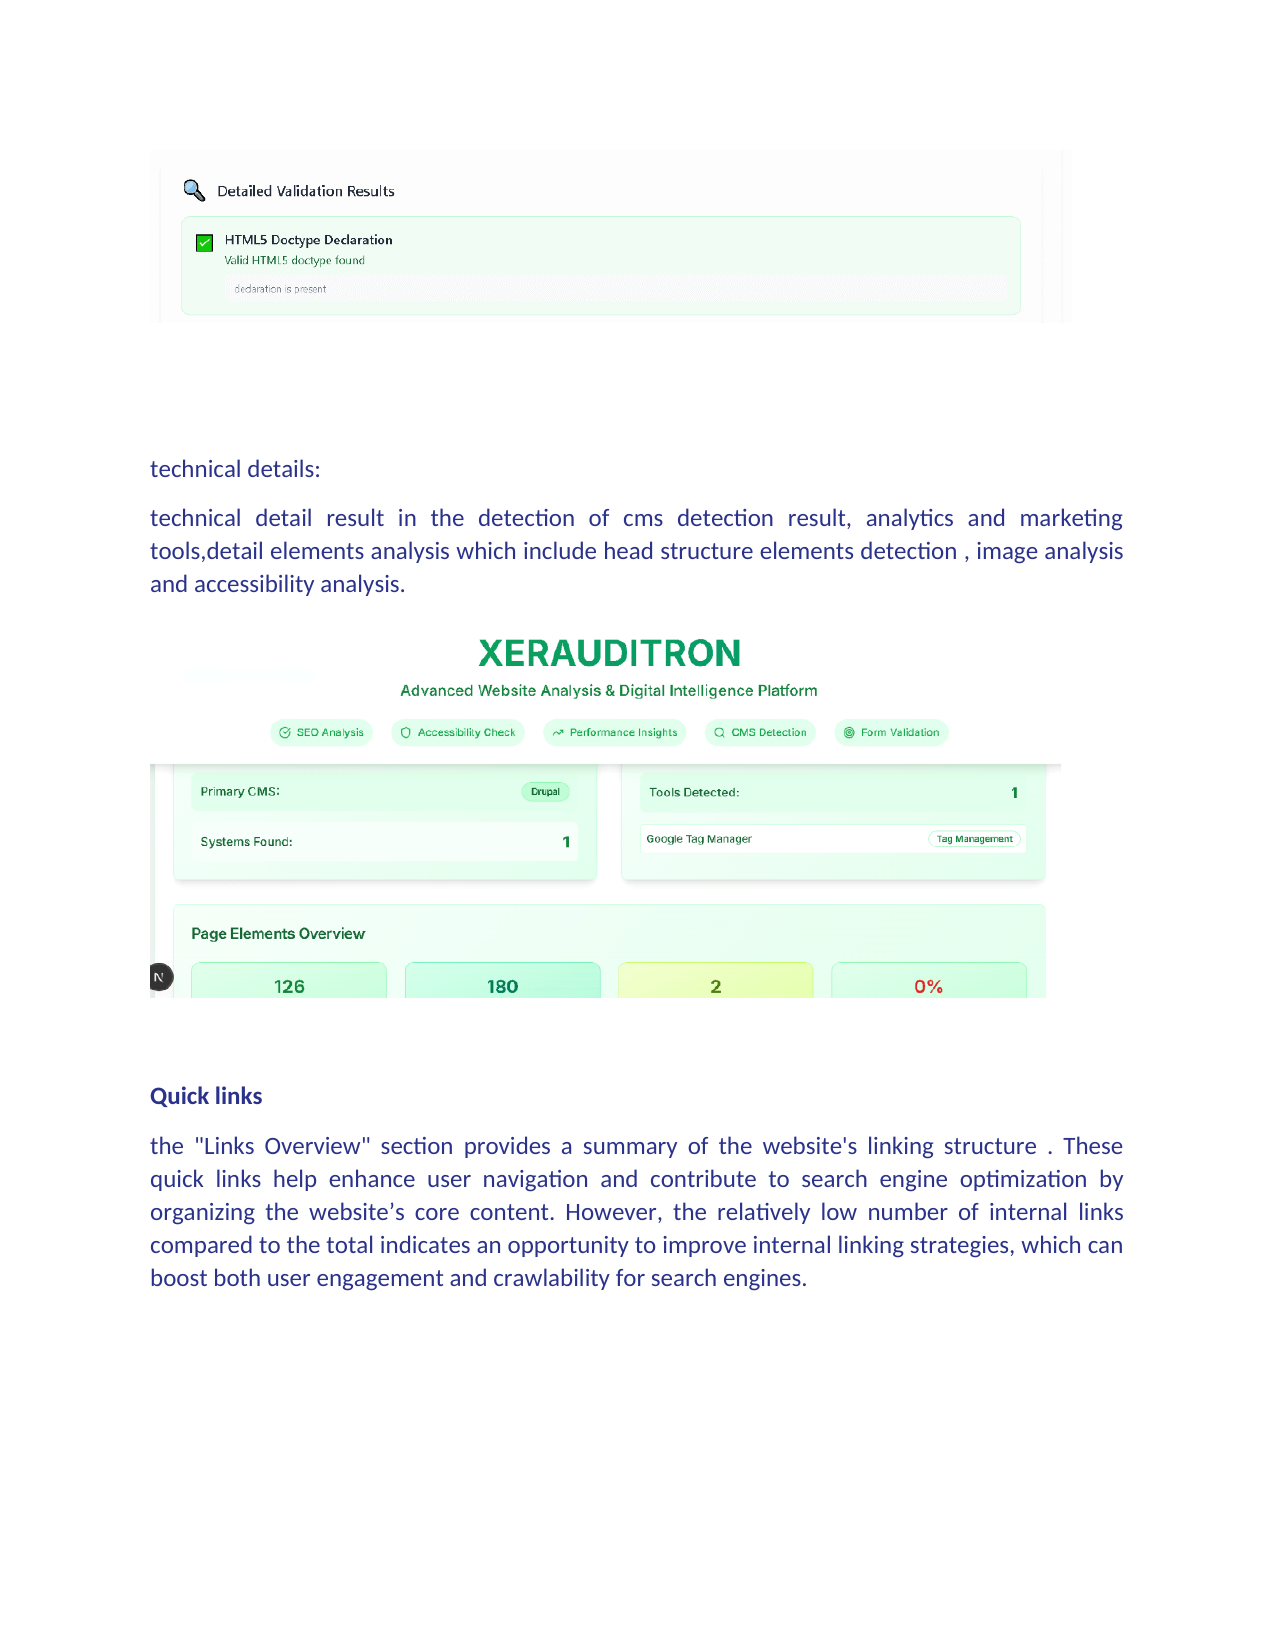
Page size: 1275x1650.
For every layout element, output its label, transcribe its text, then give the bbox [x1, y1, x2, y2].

text technical details: [150, 453, 1125, 483]
text the "Links Overview" section provides a summary of the website's linking structure . These quick links help enhance user navigation and contribute to search engine optimization by organizing the website’s core content. However, the relatively low number of internal links compared to the total indicates an opportunity to improve internal linking strategies, which can boost both user engagement and crawlability for search engines. [150, 1130, 1125, 1292]
text technical detail result in the detection of cms detection result, analytics and marketing tools,detail elements analysis which include head structure elements detection , image analysis and accessibility analysis. [150, 503, 1125, 599]
text Quick links [150, 1081, 1125, 1111]
